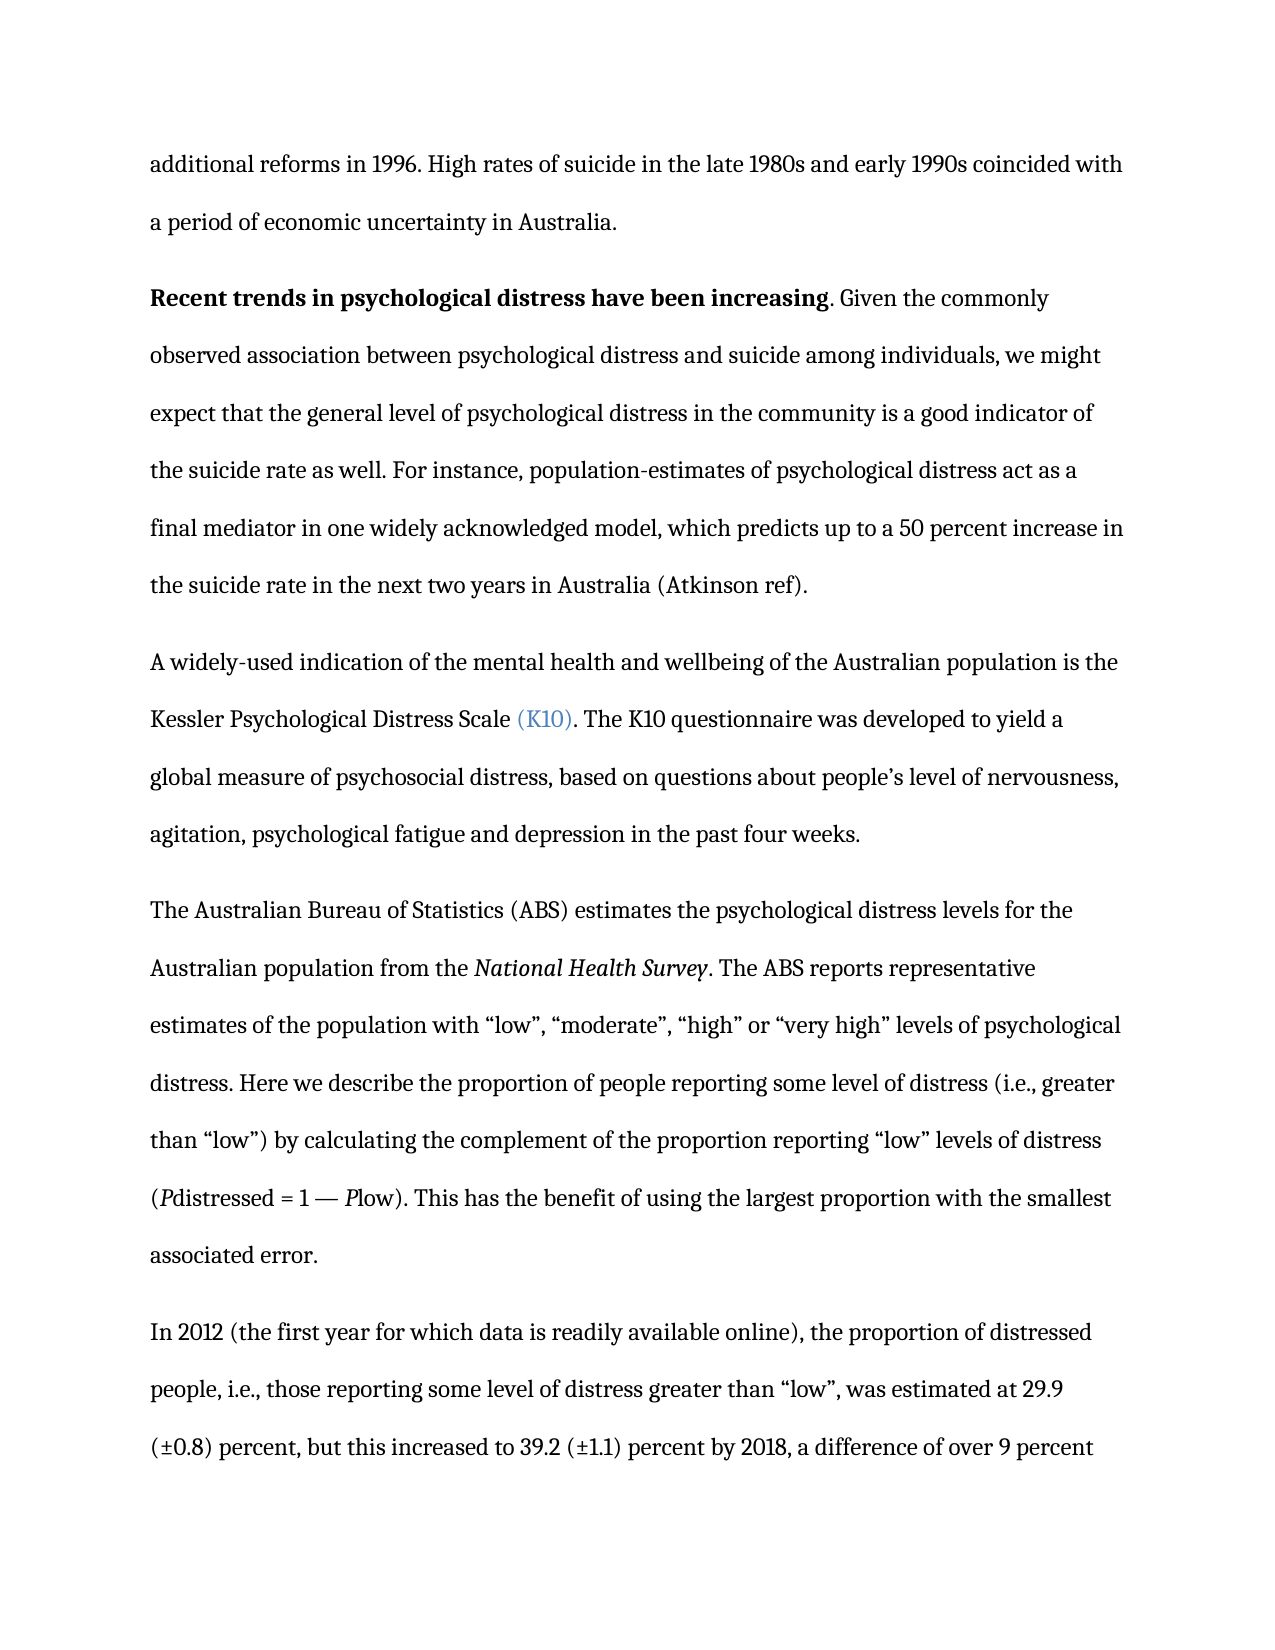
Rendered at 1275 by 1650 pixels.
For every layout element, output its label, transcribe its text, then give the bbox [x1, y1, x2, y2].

text The Australian Bureau of Statistics (ABS) estimates the psychological distress levels for the Australian population from the National Health Survey. The ABS reports representative estimates of the population with “low”, “moderate”, “high” or “very high” levels of psychological distress. Here we describe the proportion of people reporting some level of distress (i.e., greater than “low”) by calculating the complement of the proportion reporting “low” levels of distress (Pdistressed = 1 — Plow). This has the benefit of using the largest proportion with the smallest associated error. [150, 896, 1125, 1270]
text Recent trends in psychological distress have been increasing. Given the commonly observed association between psychological distress and suicide among individuals, we might expect that the general level of psychological distress in the community is a good indicator of the suicide rate as well. For instance, population-estimates of psychological distress act as a final mediator in one widely acknowledged model, which predicts up to a 50 percent increase in the suicide rate in the next two years in Australia (Atkinson ref). [150, 284, 1125, 600]
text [150, 1317, 1125, 1461]
text A widely-used indication of the mental health and wellbeing of the Australian population is the Kessler Psychological Distress Scale (K10). The K10 questionnaire was developed to yield a global measure of psychosocial distress, based on questions about people’s level of nervousness, agitation, psychological fatigue and depression in the past four weeks. [150, 647, 1125, 849]
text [150, 150, 1125, 236]
